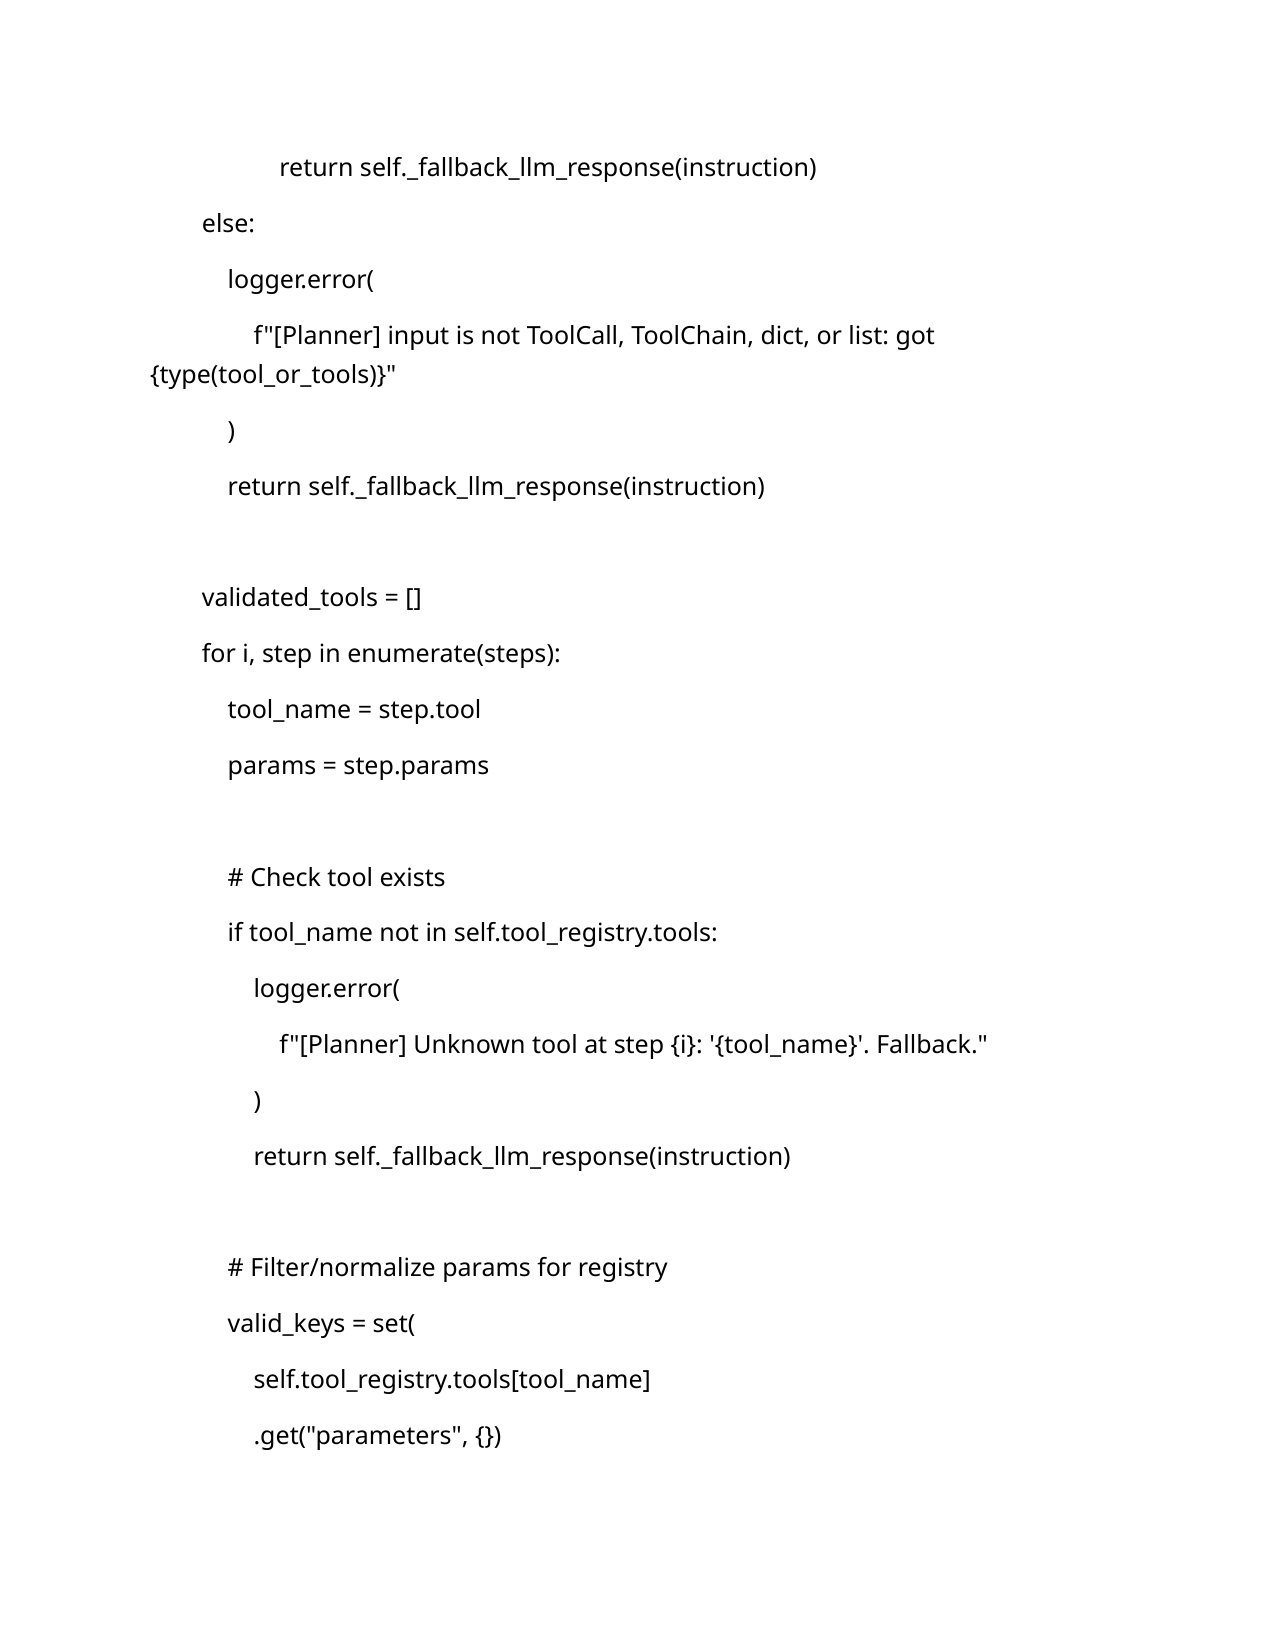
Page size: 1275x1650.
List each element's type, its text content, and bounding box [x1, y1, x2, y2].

text logger.error( [150, 262, 1125, 296]
text for i, step in enumerate(steps): [150, 636, 1125, 670]
text if tool_name not in self.tool_registry.tools: [150, 915, 1125, 949]
text else: [150, 206, 1125, 240]
text return self._fallback_llm_response(instruction) [150, 468, 1125, 502]
text ) [150, 1082, 1125, 1117]
text # Check tool exists [150, 859, 1125, 893]
text tool_name = step.tool [150, 692, 1125, 726]
text logger.error( [150, 971, 1125, 1005]
text ) [150, 412, 1125, 447]
text return self._fallback_llm_response(instruction) [150, 150, 1125, 184]
text validated_tools = [] [150, 580, 1125, 614]
text .get("parameters", {}) [150, 1417, 1125, 1452]
text return self._fallback_llm_response(instruction) [150, 1138, 1125, 1172]
text # Filter/normalize params for registry [150, 1250, 1125, 1284]
text self.tool_registry.tools[tool_name] [150, 1362, 1125, 1396]
text f"[Planner] Unknown tool at step {i}: '{tool_name}'. Fallback." [150, 1027, 1125, 1061]
text f"[Planner] input is not ToolCall, ToolChain, dict, or list: got {type(tool_or_tools)}" [150, 317, 1125, 391]
text valid_keys = set( [150, 1306, 1125, 1340]
text params = step.params [150, 747, 1125, 782]
